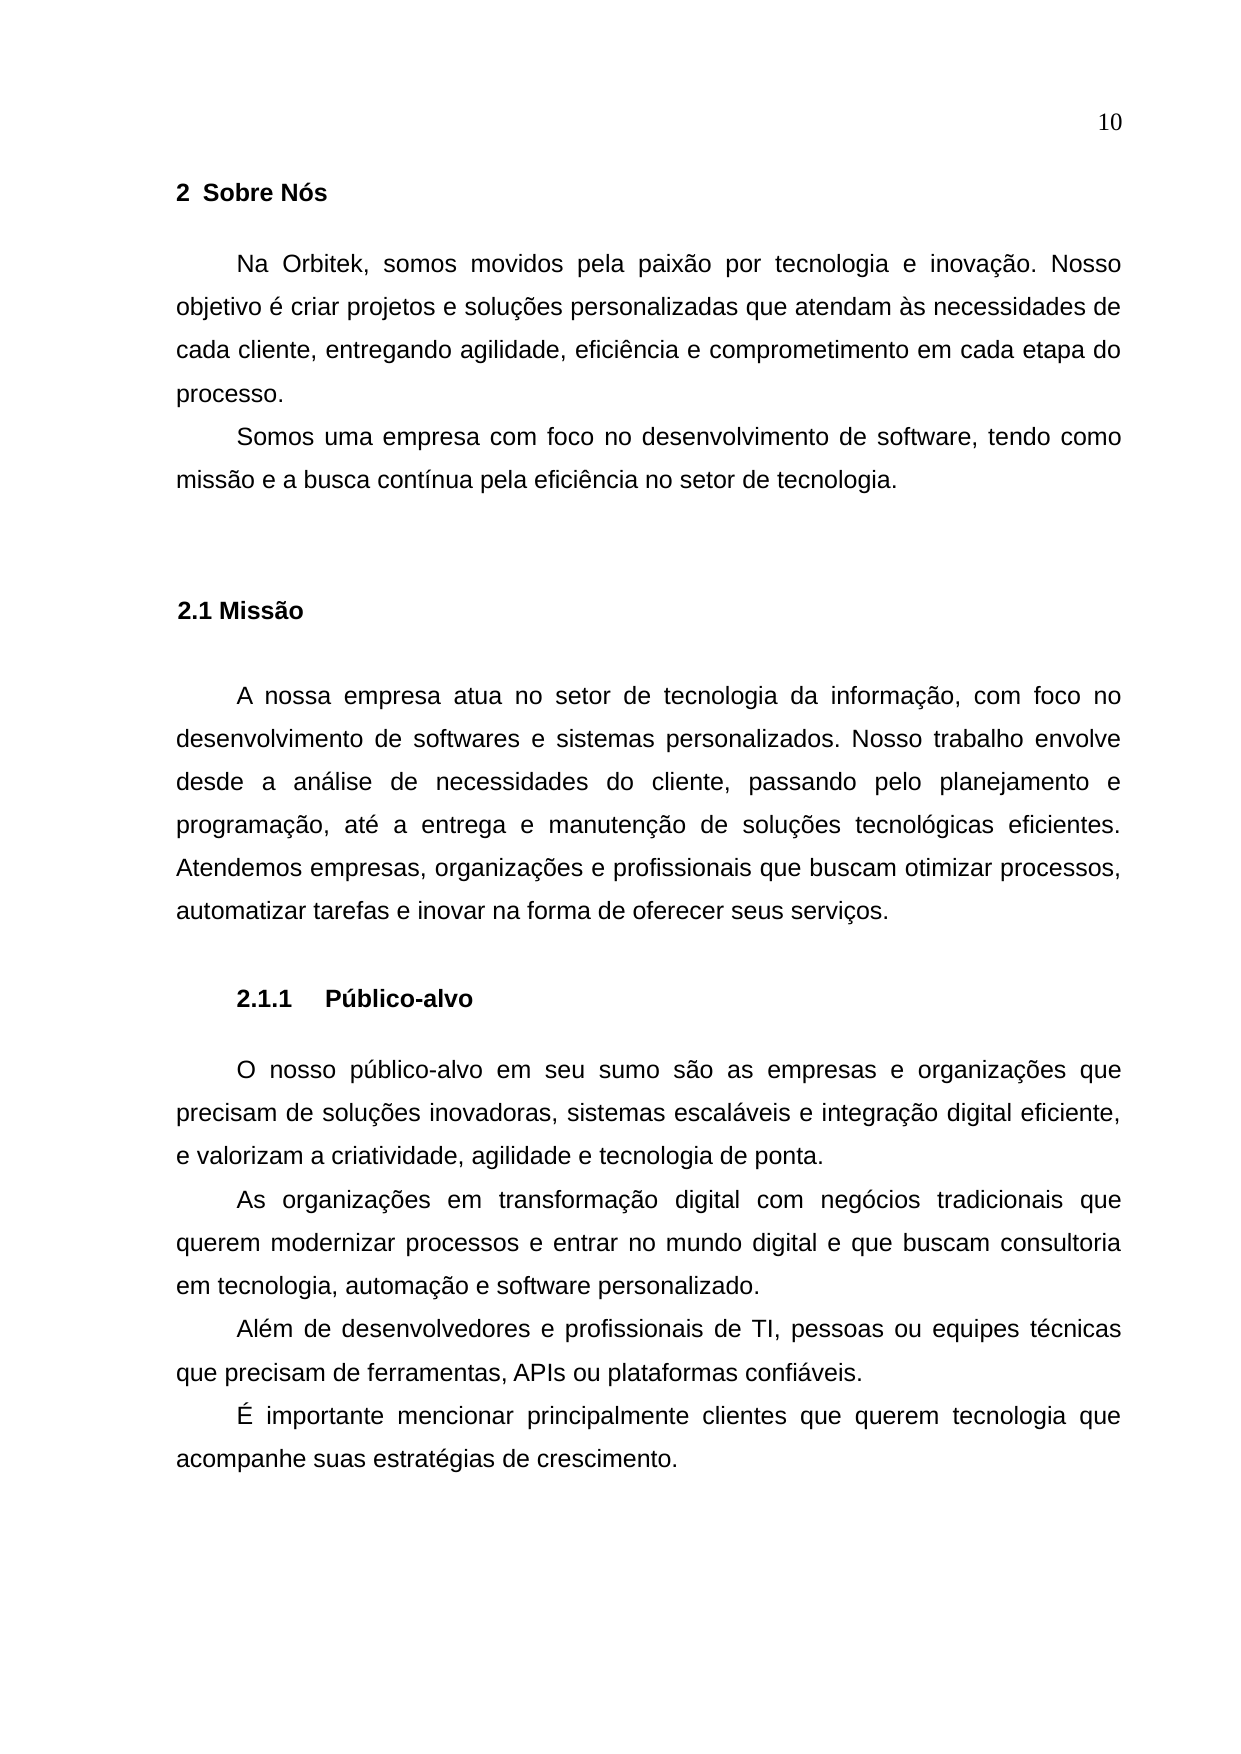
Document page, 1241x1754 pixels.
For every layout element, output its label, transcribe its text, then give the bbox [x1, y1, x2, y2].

text Na Orbitek, somos movidos pela paixão por tecnologia e inovação. Nosso objetivo é criar projetos e soluções personalizadas que atendam às necessidades de cada cliente, entregando agilidade, eficiência e comprometimento em cada etapa do processo. [176, 249, 1123, 407]
subtitle Sobre Nós [176, 178, 1123, 207]
text As organizações em transformação digital com negócios tradicionais que querem modernizar processos e entrar no mundo digital e que buscam consultoria em tecnologia, automação e software personalizado. [176, 1184, 1123, 1299]
subtitle 2.1 Missão [177, 596, 1123, 625]
text O nosso público-alvo em seu sumo são as empresas e organizações que precisam de soluções inovadoras, sistemas escaláveis e integração digital eficiente, e valorizam a criatividade, agilidade e tecnologia de ponta. [176, 1055, 1123, 1170]
text Somos uma empresa com foco no desenvolvimento de software, tendo como missão e a busca contínua pela eficiência no setor de tecnologia. [176, 422, 1123, 494]
text É importante mencionar principalmente clientes que querem tecnologia que acompanhe suas estratégias de crescimento. [176, 1401, 1123, 1473]
text Além de desenvolvedores e profissionais de TI, pessoas ou equipes técnicas que precisam de ferramentas, APIs ou plataformas confiáveis. [176, 1314, 1123, 1386]
text A nossa empresa atua no setor de tecnologia da informação, com foco no desenvolvimento de softwares e sistemas personalizados. Nosso trabalho envolve desde a análise de necessidades do cliente, passando pelo planejamento e programação, até a entrega e manutenção de soluções tecnológicas eficientes. Atendemos empresas, organizações e profissionais que buscam otimizar processos, automatizar tarefas e inovar na forma de oferecer seus serviços. [176, 681, 1123, 925]
subtitle Público-alvo [236, 983, 1123, 1012]
